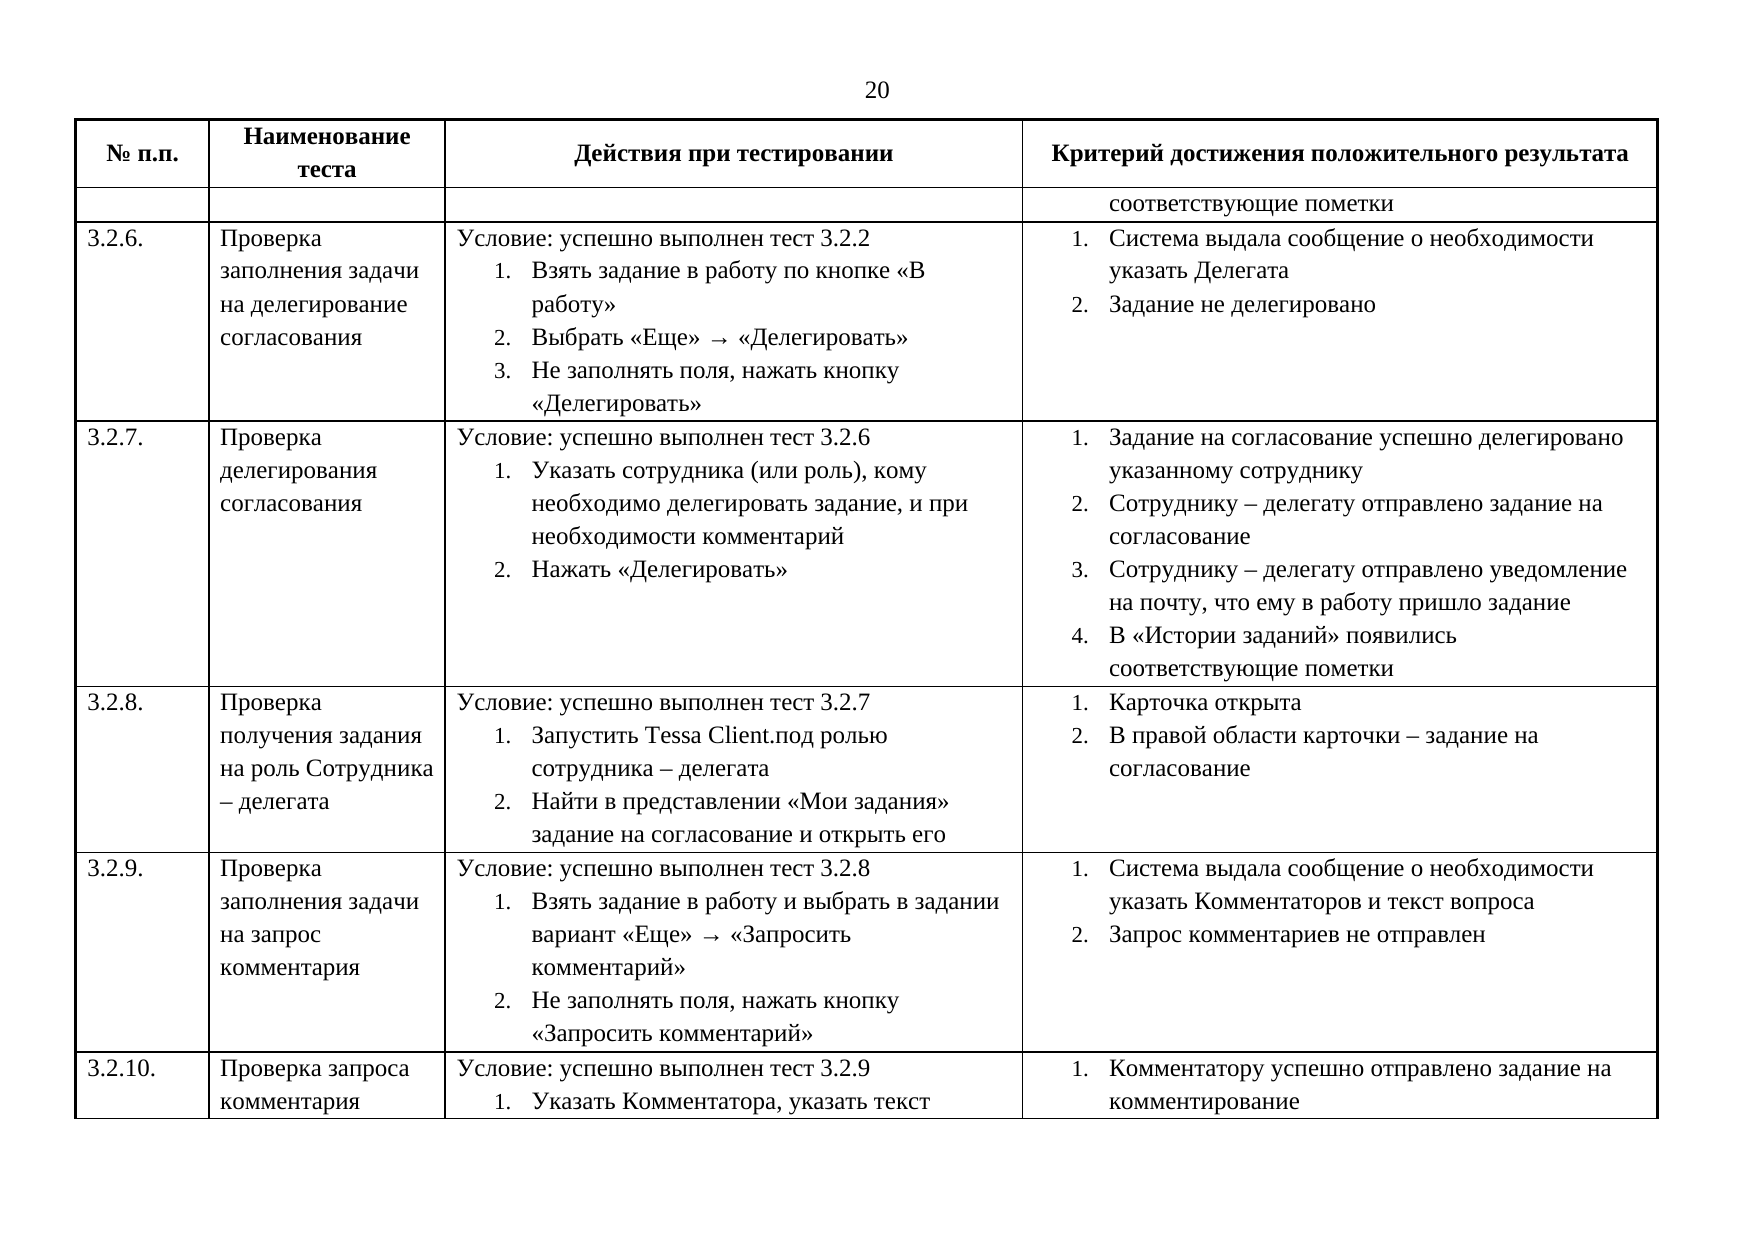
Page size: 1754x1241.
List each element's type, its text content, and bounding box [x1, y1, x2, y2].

table_cell Задание на согласование успешно делегировано указанному сотруднику Сотруднику – делегату отправлено задание на согласование Сотруднику – делегату отправлено уведомление на почту, что ему в работу пришло задание В «Истории заданий» появились соответствующие пометки [1023, 422, 1656, 686]
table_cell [1023, 1053, 1656, 1118]
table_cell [446, 1053, 1022, 1118]
table_header Действия при тестировании [446, 121, 1022, 187]
table_cell Система выдала сообщение о необходимости указать Комментаторов и текст вопроса Запрос комментариев не отправлен [1023, 853, 1656, 1051]
table_cell Система выдала сообщение о необходимости указать Делегата Задание не делегировано [1023, 223, 1656, 420]
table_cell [1023, 188, 1656, 221]
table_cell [446, 188, 1022, 221]
table_cell Условие: успешно выполнен тест 3.2.2 Взять задание в работу по кнопке «В работу» Выбрать «Еще» → «Делегировать» Не заполнять поля, нажать кнопку «Делегировать» [446, 223, 1022, 420]
table_cell [77, 687, 208, 852]
table_cell Условие: успешно выполнен тест 3.2.7 Запустить Tessa Client.под ролью сотрудника – делегата Найти в представлении «Мои задания» задание на согласование и открыть его [446, 687, 1022, 852]
table_cell Проверка получения задания на роль Сотрудника – делегата [210, 687, 444, 852]
table_cell Условие: успешно выполнен тест 3.2.6 Указать сотрудника (или роль), кому необходимо делегировать задание, и при необходимости комментарий Нажать «Делегировать» [446, 422, 1022, 686]
table_cell Условие: успешно выполнен тест 3.2.8 Взять задание в работу и выбрать в задании вариант «Еще» → «Запросить комментарий» Не заполнять поля, нажать кнопку «Запросить комментарий» [446, 853, 1022, 1051]
table_cell Проверка заполнения задачи на запрос комментария [210, 853, 444, 1051]
table_cell Проверка запроса комментария [210, 1053, 444, 1118]
table_cell Карточка открыта В правой области карточки – задание на согласование [1023, 687, 1656, 852]
table_cell [77, 422, 208, 686]
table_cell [210, 188, 444, 221]
table_cell [77, 223, 208, 420]
table_header № п.п. [77, 121, 208, 187]
table_cell Проверка заполнения задачи на делегирование согласования [210, 223, 444, 420]
table_cell [77, 1053, 208, 1118]
table_header Наименование теста [210, 121, 444, 187]
table_cell [77, 853, 208, 1051]
table_header Критерий достижения положительного результата [1023, 121, 1656, 187]
table_cell Проверка делегирования согласования [210, 422, 444, 686]
table_cell [77, 188, 208, 221]
